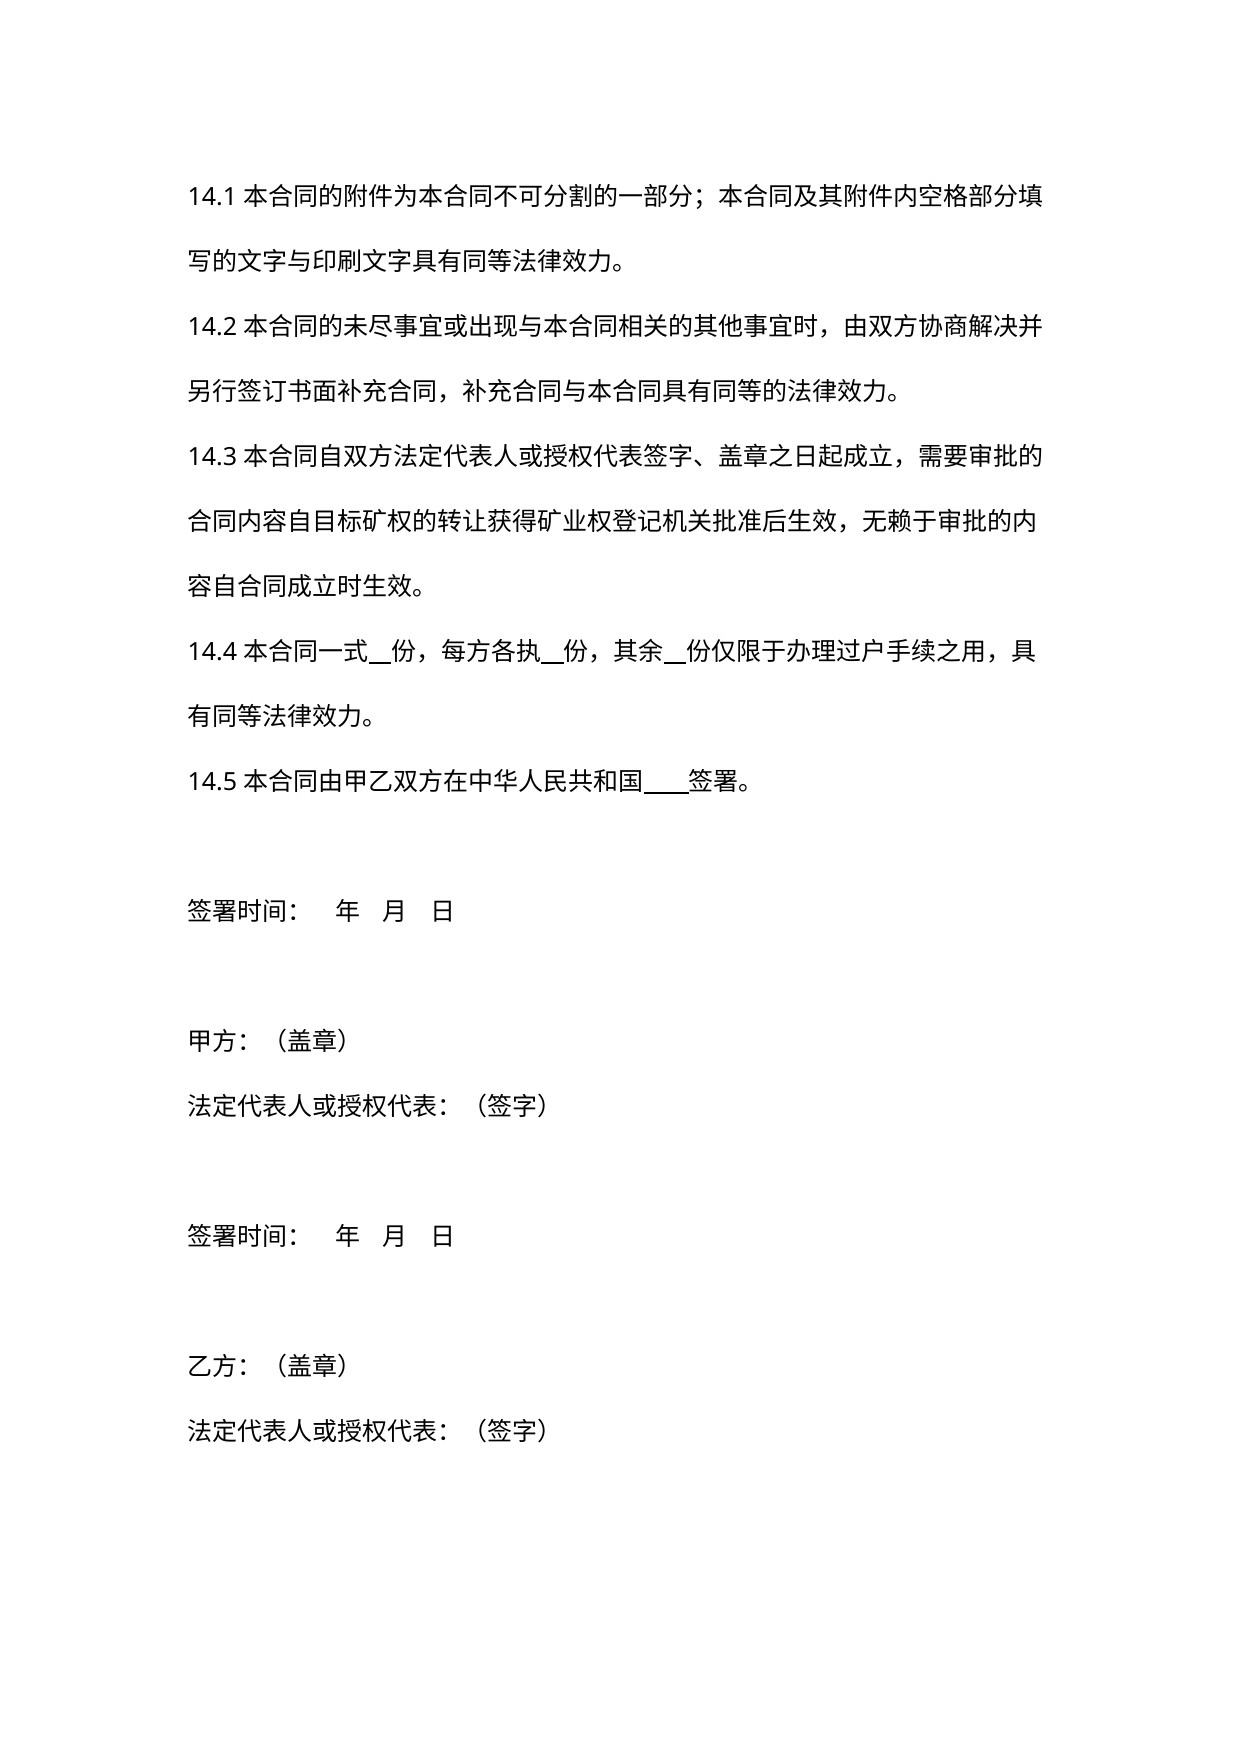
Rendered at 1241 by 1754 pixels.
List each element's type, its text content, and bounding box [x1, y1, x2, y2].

text 乙方：（盖章） [187, 1332, 1053, 1397]
text 法定代表人或授权代表：（签字） [187, 1072, 1053, 1137]
text 14.1 本合同的附件为本合同不可分割的一部分；本合同及其附件内空格部分填写的文字与印刷文字具有同等法律效力。 [187, 162, 1053, 292]
text 签署时间： 年 月 日 [187, 877, 1053, 942]
text 签署时间： 年 月 日 [187, 1202, 1053, 1267]
text 14.4 本合同一式 份，每方各执 份，其余 份仅限于办理过户手续之用，具有同等法律效力。 [187, 617, 1053, 747]
text 14.3 本合同自双方法定代表人或授权代表签字、盖章之日起成立，需要审批的合同内容自目标矿权的转让获得矿业权登记机关批准后生效，无赖于审批的内容自合同成立时生效。 [187, 422, 1053, 617]
text 14.2 本合同的未尽事宜或出现与本合同相关的其他事宜时，由双方协商解决并另行签订书面补充合同，补充合同与本合同具有同等的法律效力。 [187, 292, 1053, 422]
text 14.5 本合同由甲乙双方在中华人民共和国 签署。 [187, 747, 1053, 812]
text 法定代表人或授权代表：（签字） [187, 1397, 1053, 1462]
text 甲方：（盖章） [187, 1007, 1053, 1072]
